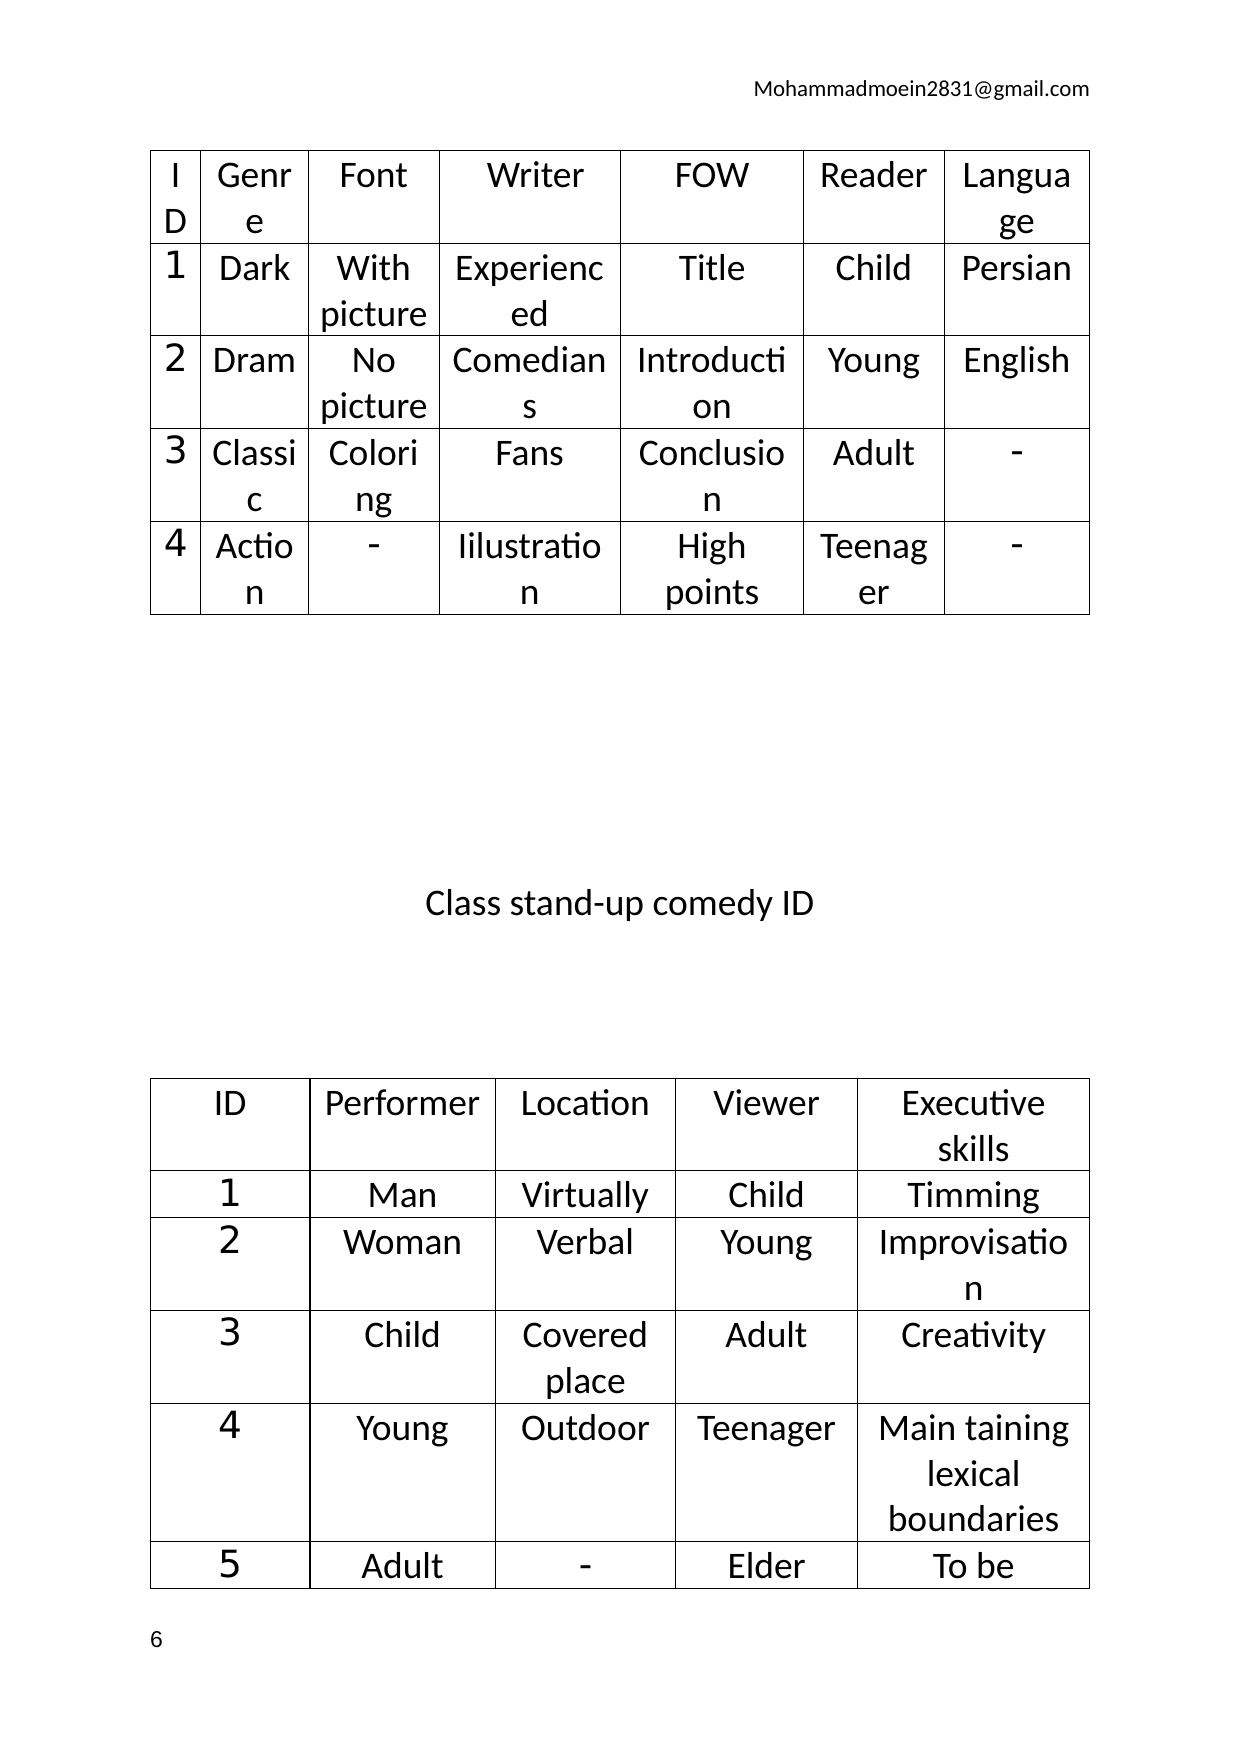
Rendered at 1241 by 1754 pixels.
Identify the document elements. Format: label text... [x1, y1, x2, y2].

table_cell Improvisation [858, 1218, 1089, 1310]
table_cell Comedians [440, 336, 620, 428]
table_cell Main taining lexical boundaries [858, 1404, 1089, 1541]
table_cell 4 [151, 522, 200, 613]
table_cell Action [201, 522, 308, 613]
table_cell 4 [151, 1404, 309, 1541]
table_cell - [496, 1542, 675, 1588]
table_cell 2 [151, 1218, 309, 1310]
table_cell Elder [676, 1542, 857, 1588]
table_header Language [945, 151, 1089, 243]
table_cell Dram [201, 336, 308, 428]
table_cell Young [804, 336, 944, 428]
table_cell - [945, 429, 1089, 521]
table_cell Outdoor [496, 1404, 675, 1541]
table_header ID [151, 1079, 309, 1170]
table_cell 3 [151, 1311, 309, 1403]
table_cell 3 [151, 429, 200, 521]
table_cell 1 [151, 244, 200, 335]
table_cell Creativity [858, 1311, 1089, 1403]
table_cell Title [621, 244, 803, 335]
table_header Viewer [676, 1079, 857, 1170]
table_cell Young [311, 1404, 495, 1541]
table_cell With picture [309, 244, 439, 335]
table_header Location [496, 1079, 675, 1170]
table_cell Experienced [440, 244, 620, 335]
table_cell Child [676, 1171, 857, 1217]
table_cell 2 [151, 336, 200, 428]
table_cell Child [804, 244, 944, 335]
table_header Font [309, 151, 439, 243]
table_cell Young [676, 1218, 857, 1310]
table_cell Teenager [804, 522, 944, 613]
table_header ID [151, 151, 200, 243]
table_header Executive skills [858, 1079, 1089, 1170]
table_cell Woman [311, 1218, 495, 1310]
table_cell 1 [151, 1171, 309, 1217]
table_cell Timming [858, 1171, 1089, 1217]
table_cell Verbal [496, 1218, 675, 1310]
table_cell Child [311, 1311, 495, 1403]
table_cell No picture [309, 336, 439, 428]
table_cell Covered place [496, 1311, 675, 1403]
table_cell Dark [201, 244, 308, 335]
table_cell Adult [804, 429, 944, 521]
table_cell To be effection [858, 1542, 1089, 1588]
table_header Reader [804, 151, 944, 243]
table_cell Classic [201, 429, 308, 521]
table_cell Coloring [309, 429, 439, 521]
table_cell Virtually [496, 1171, 675, 1217]
table_cell English [945, 336, 1089, 428]
text Class stand-up comedy ID [150, 879, 1090, 925]
table_header Writer [440, 151, 620, 243]
table_cell Fans [440, 429, 620, 521]
table_cell 5 [151, 1542, 309, 1588]
table_header Genre [201, 151, 308, 243]
table_cell Conclusion [621, 429, 803, 521]
table_header Performer [311, 1079, 495, 1170]
table_cell Teenager [676, 1404, 857, 1541]
table_header FOW [621, 151, 803, 243]
table_cell Adult [311, 1542, 495, 1588]
table_cell Adult [676, 1311, 857, 1403]
table_cell High points [621, 522, 803, 613]
table_cell - [309, 522, 439, 613]
table_cell Persian [945, 244, 1089, 335]
table_cell - [945, 522, 1089, 613]
table_cell Iilustration [440, 522, 620, 613]
table_cell Man [311, 1171, 495, 1217]
table_cell Introduction [621, 336, 803, 428]
